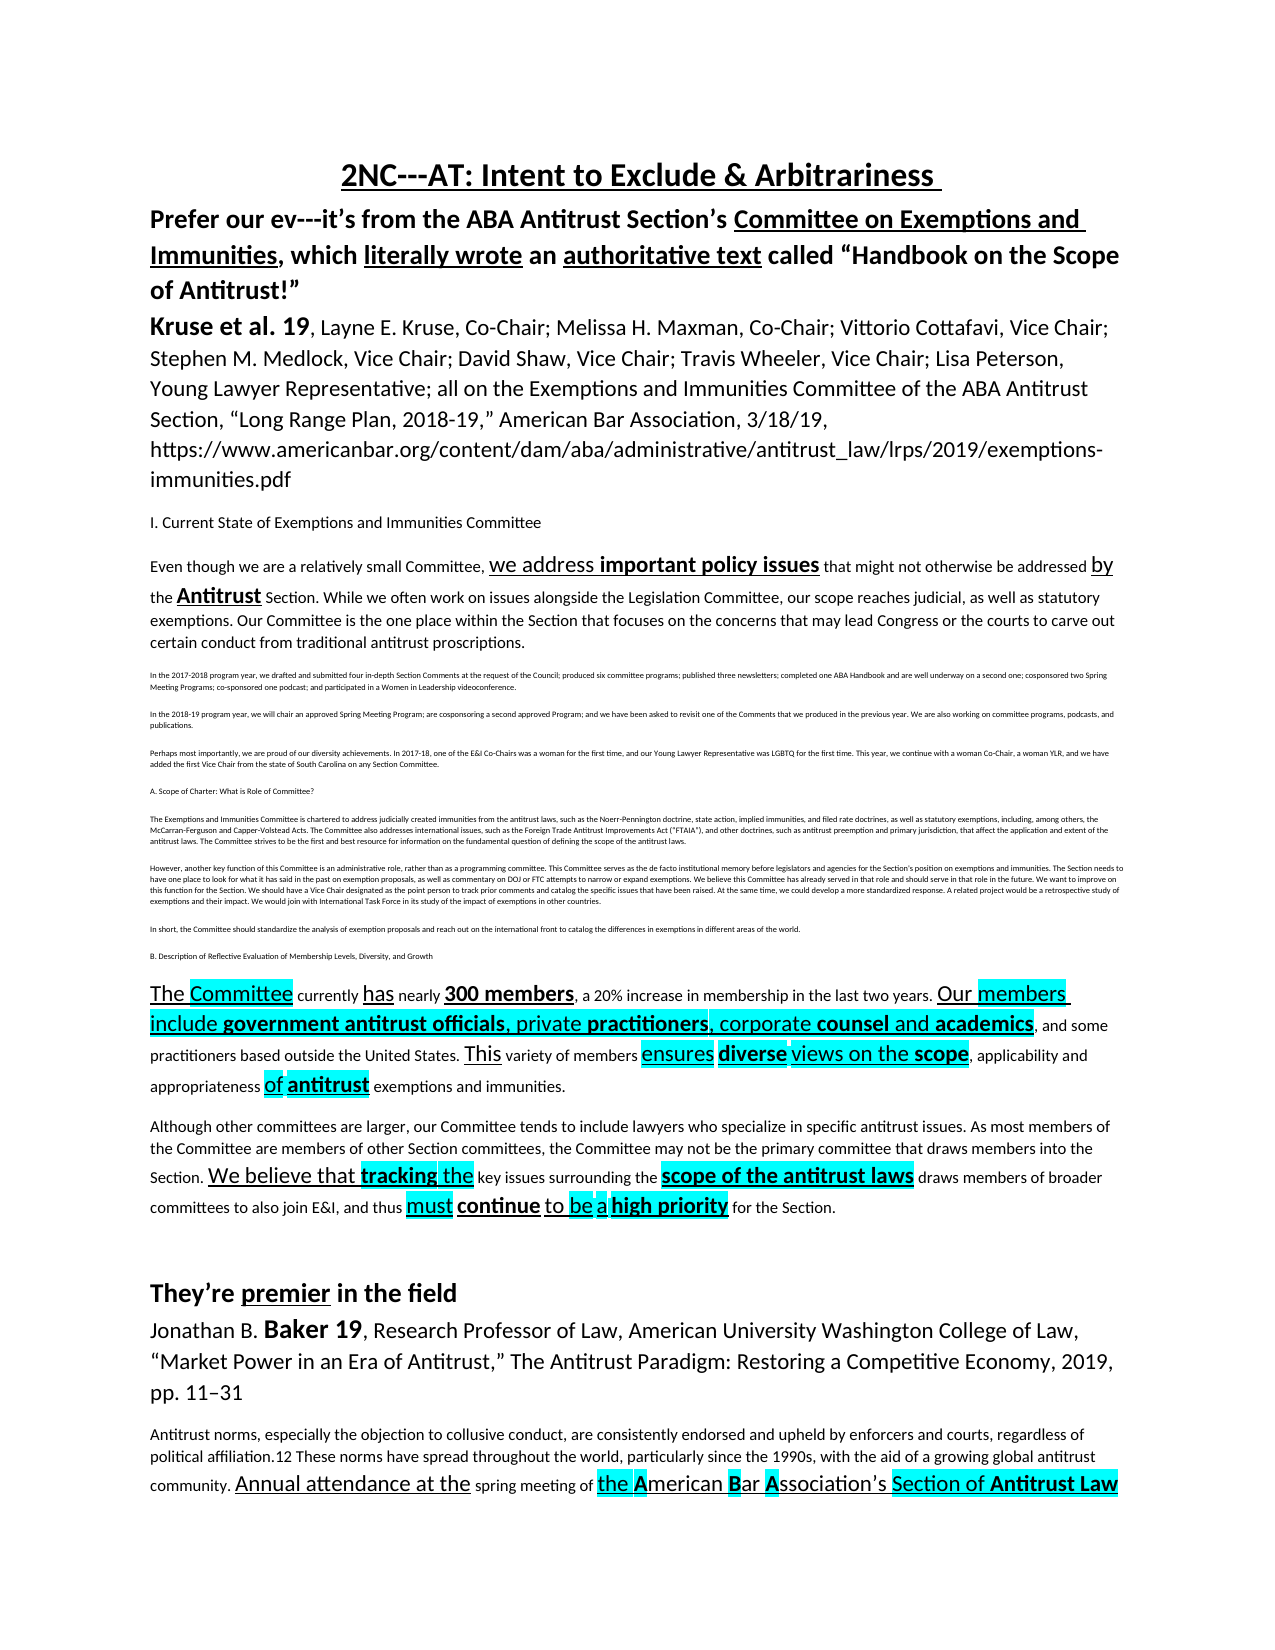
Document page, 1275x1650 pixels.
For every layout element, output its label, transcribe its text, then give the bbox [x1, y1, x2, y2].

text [150, 1424, 1125, 1497]
subtitle They’re premier in the field [150, 1277, 1125, 1310]
text In the 2018-19 program year, we will chair an approved Spring Meeting Program; are cosponsoring a second approved Program; and we have been asked to revisit one of the Comments that we produced in the previous year. We are also working on committee programs, podcasts, and publications. [150, 709, 1125, 731]
text Jonathan B. Baker 19, Research Professor of Law, American University Washington College of Law, “Market Power in an Era of Antitrust,” The Antitrust Paradigm: Restoring a Competitive Economy, 2019, pp. 11–31 [150, 1312, 1125, 1406]
text I. Current State of Exemptions and Immunities Committee [150, 512, 1125, 532]
text The Committee currently has nearly 300 members, a 20% increase in membership in the last two years. Our members include government antitrust officials, private practitioners, corporate counsel and academics, and some practitioners based outside the United States. This variety of members ensures diverse views on the scope, applicability and appropriateness of antitrust exemptions and immunities. [150, 979, 1125, 1098]
subtitle 2NC---AT: Intent to Exclude & Arbitrariness [150, 154, 1125, 195]
subtitle Prefer our ev---it’s from the ABA Antitrust Section’s Committee on Exemptions and Immunities, which literally wrote an authoritative text called “Handbook on the Scope of Antitrust!” [150, 202, 1125, 307]
text Kruse et al. 19, Layne E. Kruse, Co-Chair; Melissa H. Maxman, Co-Chair; Vittorio Cottafavi, Vice Chair; Stephen M. Medlock, Vice Chair; David Shaw, Vice Chair; Travis Wheeler, Vice Chair; Lisa Peterson, Young Lawyer Representative; all on the Exemptions and Immunities Committee of the ABA Antitrust Section, “Long Range Plan, 2018-19,” American Bar Association, 3/18/19, https://www.americanbar.org/content/dam/aba/administrative/antitrust_law/lrps/2019/exemptions-immunities.pdf [150, 309, 1125, 493]
text Although other committees are larger, our Committee tends to include lawyers who specialize in specific antitrust issues. As most members of the Committee are members of other Section committees, the Committee may not be the primary committee that draws members into the Section. We believe that tracking the key issues surrounding the scope of the antitrust laws draws members of broader committees to also join E&I, and thus must continue to be a high priority for the Section. [150, 1117, 1125, 1219]
text Even though we are a relatively small Committee, we address important policy issues that might not otherwise be addressed by the Antitrust Section. While we often work on issues alongside the Legislation Committee, our scope reaches judicial, as well as statutory exemptions. Our Committee is the one place within the Section that focuses on the concerns that may lead Congress or the courts to carve out certain conduct from traditional antitrust proscriptions. [150, 551, 1125, 653]
